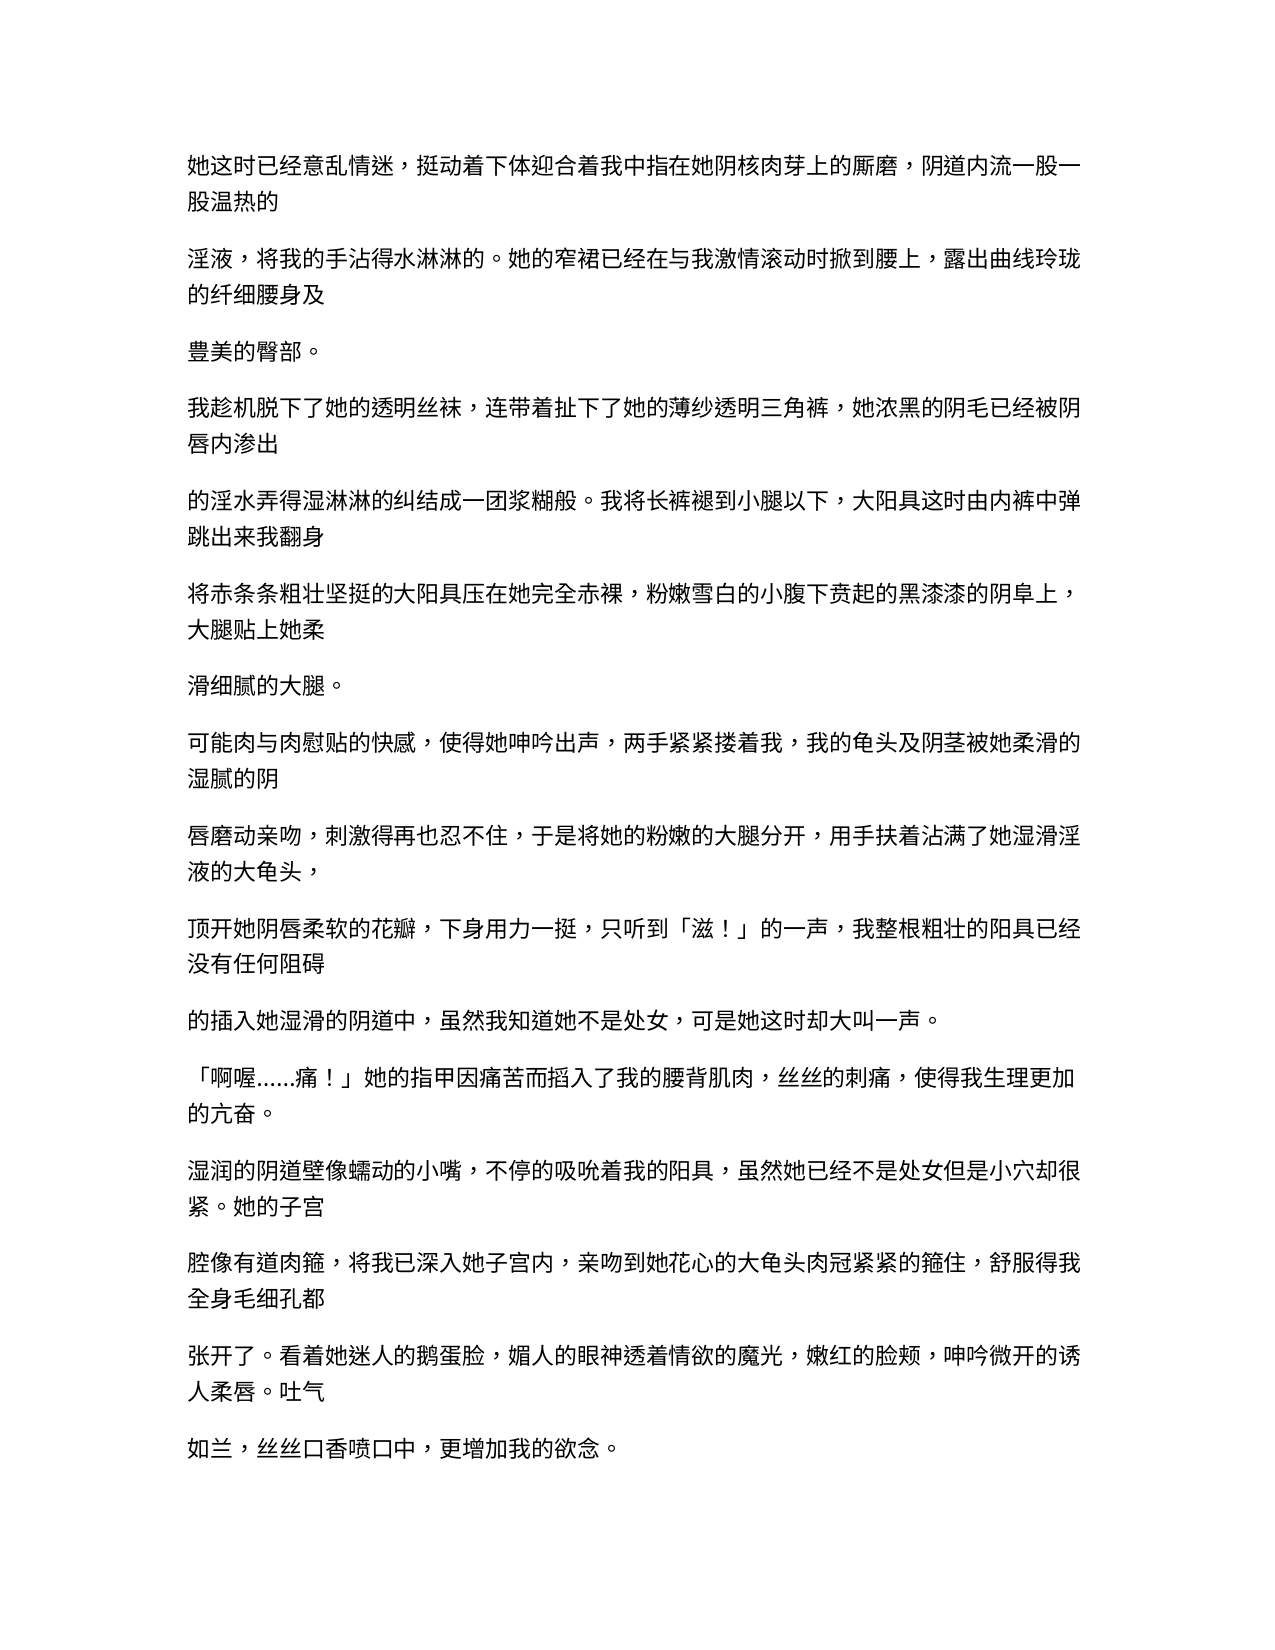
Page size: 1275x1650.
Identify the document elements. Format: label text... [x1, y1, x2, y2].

text 将赤条条粗壮坚挺的大阳具压在她完全赤裸，粉嫩雪白的小腹下贲起的黑漆漆的阴阜上，大腿贴上她柔 [187, 578, 1087, 645]
text 淫液，将我的手沾得水淋淋的。她的窄裙已经在与我激情滚动时掀到腰上，露出曲线玲珑的纤细腰身及 [187, 243, 1087, 310]
text 湿润的阴道壁像蠕动的小嘴，不停的吸吮着我的阳具，虽然她已经不是处女但是小穴却很紧。她的子宫 [187, 1155, 1087, 1222]
text 张开了。看着她迷人的鹅蛋脸，媚人的眼神透着情欲的魔光，嫩红的脸颊，呻吟微开的诱人柔唇。吐气 [187, 1340, 1087, 1407]
text 「啊喔……痛！」她的指甲因痛苦而搯入了我的腰背肌肉，丝丝的刺痛，使得我生理更加的亢奋。 [187, 1062, 1087, 1129]
text 唇磨动亲吻，刺激得再也忍不住，于是将她的粉嫩的大腿分开，用手扶着沾满了她湿滑淫液的大龟头， [187, 820, 1087, 887]
text 顶开她阴唇柔软的花瓣，下身用力一挺，只听到「滋！」的一声，我整根粗壮的阳具已经没有任何阻碍 [187, 912, 1087, 980]
text 滑细腻的大腿。 [187, 670, 1087, 702]
text 可能肉与肉慰贴的快感，使得她呻吟出声，两手紧紧搂着我，我的龟头及阴茎被她柔滑的湿腻的阴 [187, 727, 1087, 794]
text 如兰，丝丝口香喷口中，更增加我的欲念。 [187, 1433, 1087, 1464]
text 她这时已经意乱情迷，挺动着下体迎合着我中指在她阴核肉芽上的厮磨，阴道内流一股一股温热的 [187, 150, 1087, 217]
text 豊美的臀部。 [187, 335, 1087, 367]
text 的插入她湿滑的阴道中，虽然我知道她不是处女，可是她这时却大叫一声。 [187, 1005, 1087, 1036]
text 我趁机脱下了她的透明丝袜，连带着扯下了她的薄纱透明三角裤，她浓黑的阴毛已经被阴唇内渗出 [187, 392, 1087, 459]
text 的淫水弄得湿淋淋的纠结成一团浆糊般。我将长裤褪到小腿以下，大阳具这时由内裤中弹跳出来我翻身 [187, 485, 1087, 552]
text 腔像有道肉箍，将我已深入她子宫内，亲吻到她花心的大龟头肉冠紧紧的箍住，舒服得我全身毛细孔都 [187, 1247, 1087, 1314]
